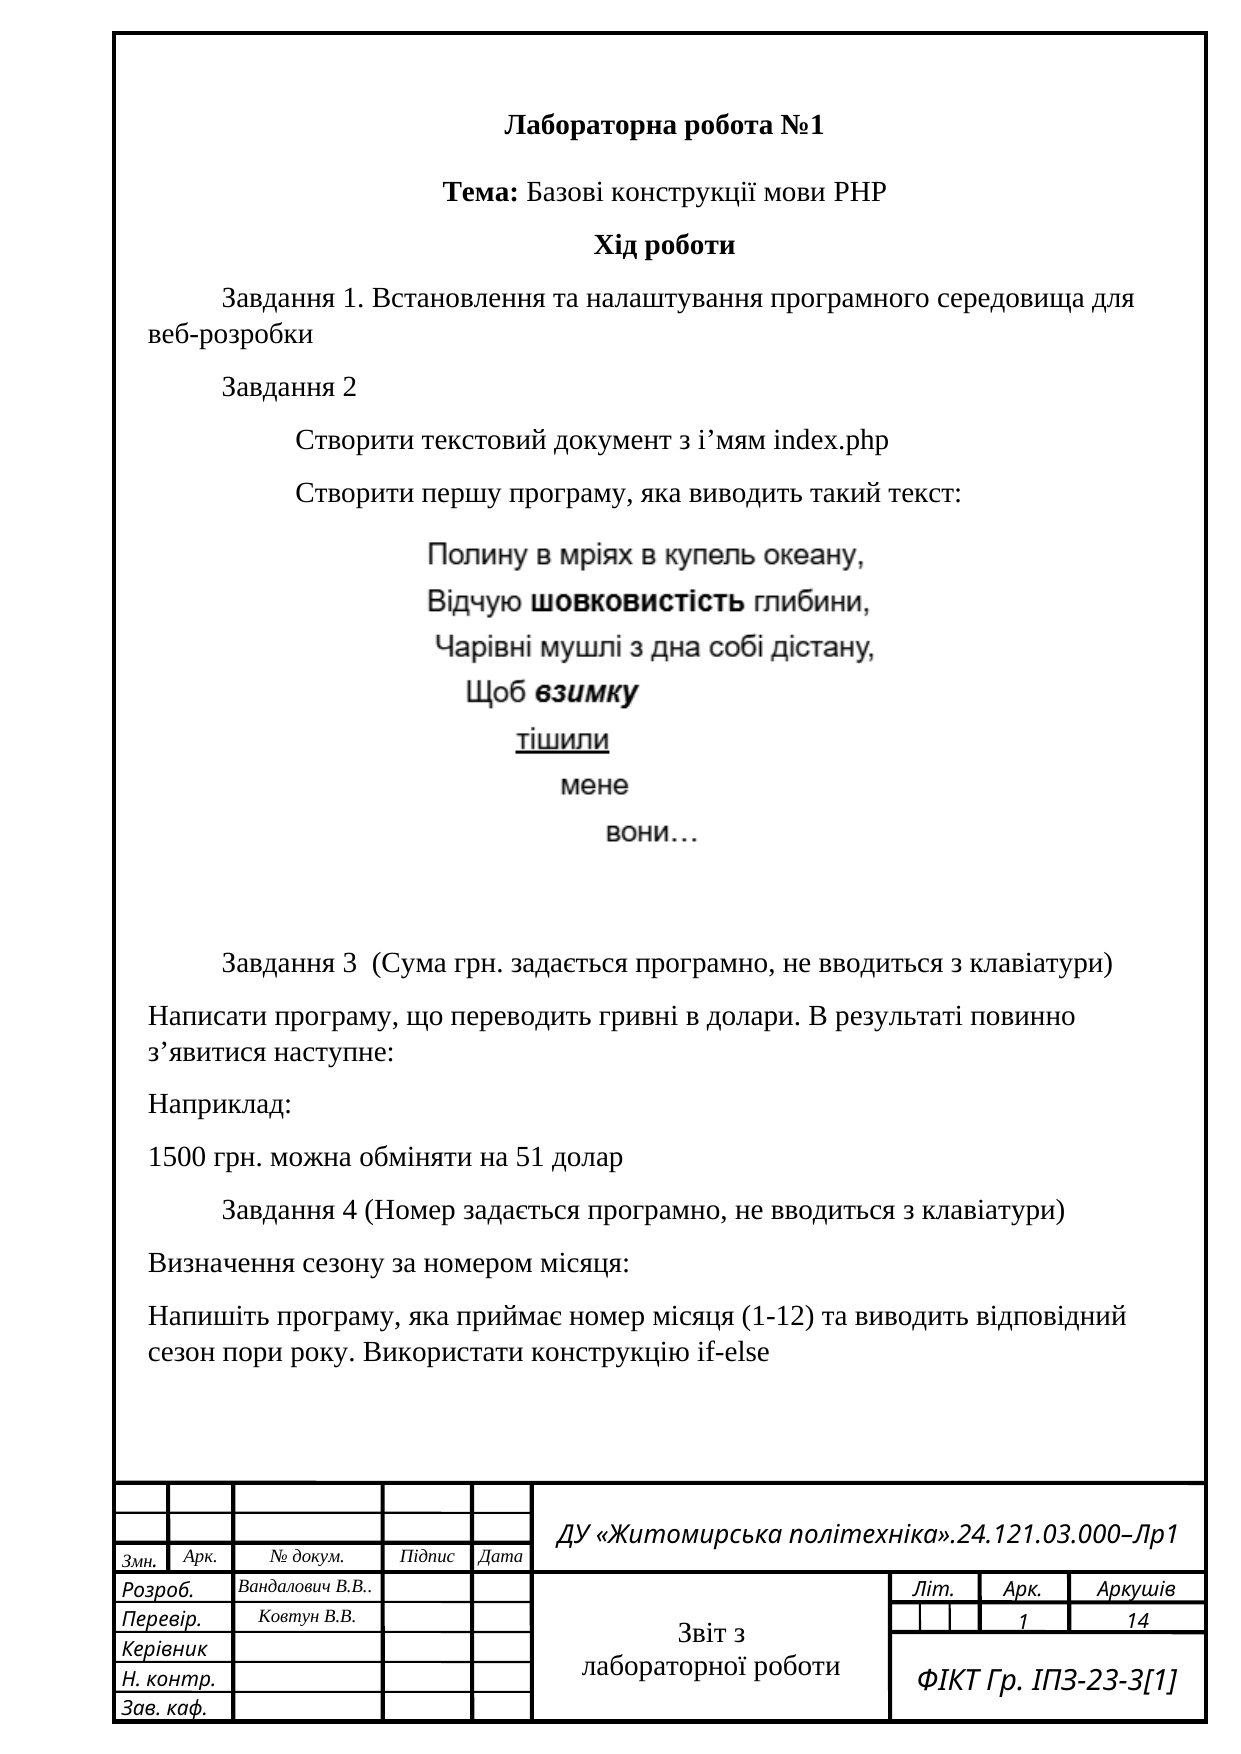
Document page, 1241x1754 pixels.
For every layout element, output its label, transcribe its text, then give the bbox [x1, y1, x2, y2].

picture [414, 527, 915, 873]
text Наприклад: [148, 1087, 1181, 1120]
text 1500 грн. можна обміняти на 51 долар [148, 1139, 1181, 1173]
text Завдання 2 [148, 369, 1181, 403]
text Хід роботи [148, 227, 1181, 261]
text Написати програму, що переводить гривні в долари. В результаті повинно з’явитися наступне: [148, 998, 1181, 1067]
text Створити текстовий документ з і’мям index.php [221, 422, 1181, 455]
text Напишіть програму, яка приймає номер місяця (1-12) та виводить відповідний сезон пори року. Використати конструкцію if-else [148, 1298, 1181, 1368]
text Лабораторна робота №1 [148, 107, 1181, 141]
text Визначення сезону за номером місяця: [148, 1245, 1181, 1279]
text Завдання 4 (Номер задається програмно, не вводиться з клавіатури) [148, 1192, 1181, 1226]
text Завдання 3 (Сума грн. задається програмно, не вводиться з клавіатури) [148, 945, 1181, 978]
text Завдання 1. Встановлення та налаштування програмного середовища для веб-розробки [148, 280, 1181, 350]
text Тема: Базові конструкції мови PHP [148, 174, 1181, 208]
text Створити першу програму, яка виводить такий текст: [221, 475, 1181, 508]
